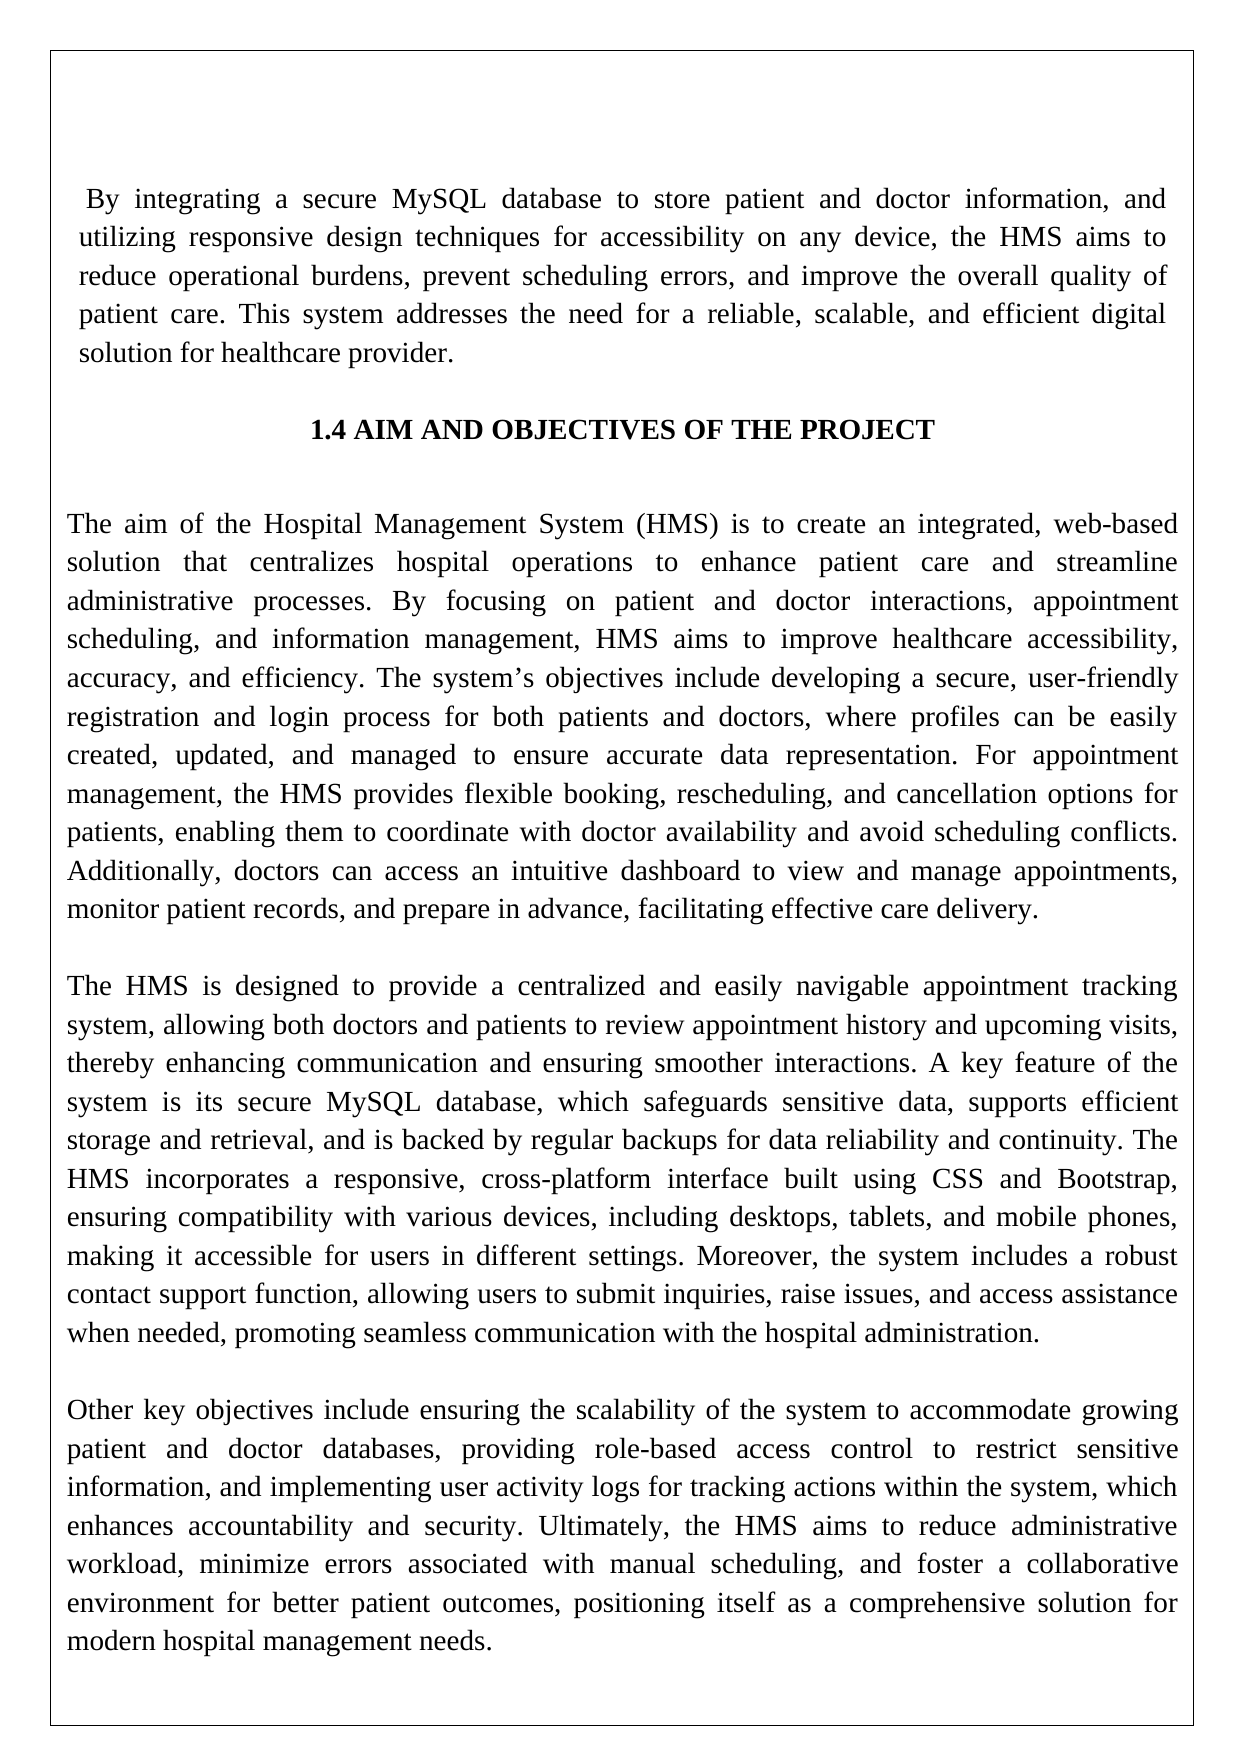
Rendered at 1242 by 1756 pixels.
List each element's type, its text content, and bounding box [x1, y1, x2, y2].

text By integrating a secure MySQL database to store patient and doctor information, and utilizing responsive design techniques for accessibility on any device, the HMS aims to reduce operational burdens, prevent scheduling errors, and improve the overall quality of patient care. This system addresses the need for a reliable, scalable, and efficient digital solution for healthcare provider. [78, 181, 1168, 369]
text The aim of the Hospital Management System (HMS) is to create an integrated, web-based solution that centralizes hospital operations to enhance patient care and streamline administrative processes. By focusing on patient and doctor interactions, appointment scheduling, and information management, HMS aims to improve healthcare accessibility, accuracy, and efficiency. The system’s objectives include developing a secure, user-friendly registration and login process for both patients and doctors, where profiles can be easily created, updated, and managed to ensure accurate data representation. For appointment management, the HMS provides flexible booking, rescheduling, and cancellation options for patients, enabling them to coordinate with doctor availability and avoid scheduling conflicts. Additionally, doctors can access an intuitive dashboard to view and manage appointments, monitor patient records, and prepare in advance, facilitating effective care delivery. [67, 506, 1180, 925]
text Other key objectives include ensuring the scalability of the system to accommodate growing patient and doctor databases, providing role-based access control to restrict sensitive information, and implementing user activity logs for tracking actions within the system, which enhances accountability and security. Ultimately, the HMS aims to reduce administrative workload, minimize errors associated with manual scheduling, and foster a collaborative environment for better patient outcomes, positioning itself as a comprehensive solution for modern hospital management needs. [67, 1392, 1179, 1657]
subtitle AIM AND OBJECTIVES OF THE PROJECT [310, 412, 1193, 446]
text The HMS is designed to provide a centralized and easily navigable appointment tracking system, allowing both doctors and patients to review appointment history and upcoming visits, thereby enhancing communication and ensuring smoother interactions. A key feature of the system is its secure MySQL database, which safeguards sensitive data, supports efficient storage and retrieval, and is backed by regular backups for data reliability and continuity. The HMS incorporates a responsive, cross-platform interface built using CSS and Bootstrap, ensuring compatibility with various devices, including desktops, tablets, and mobile phones, making it accessible for users in different settings. Moreover, the system includes a robust contact support function, allowing users to submit inquiries, raise issues, and access assistance when needed, promoting seamless communication with the hospital administration. [67, 968, 1179, 1349]
